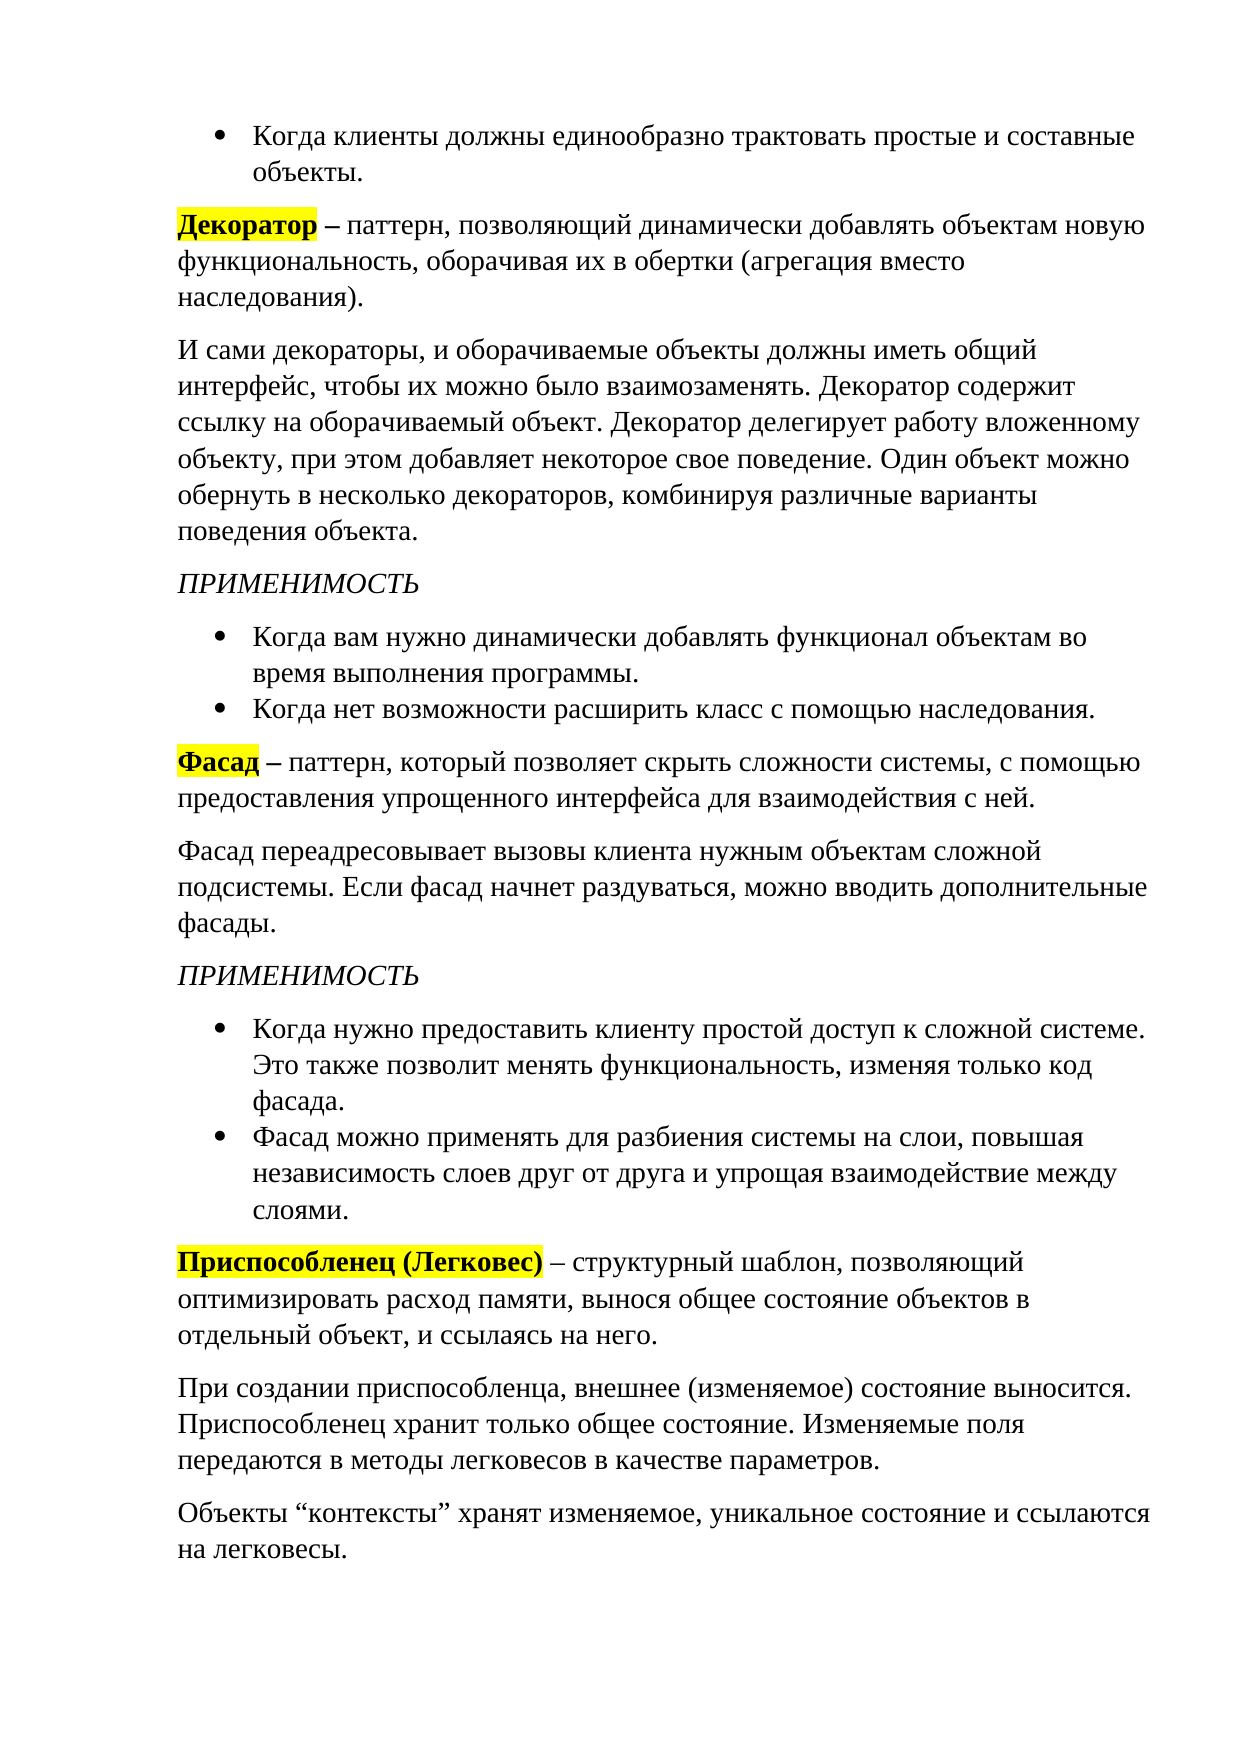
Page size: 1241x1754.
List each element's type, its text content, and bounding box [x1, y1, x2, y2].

text ПРИМЕНИМОСТЬ [177, 566, 1152, 599]
list Когда нет возможности расширить класс с помощью наследования. [215, 691, 1152, 725]
text Приспособленец (Легковес) – структурный шаблон, позволяющий оптимизировать расход памяти, вынося общее состояние объектов в отдельный объект, и ссылаясь на него. [177, 1244, 1152, 1350]
list Фасад можно применять для разбиения системы на слои, повышая независимость слоев друг от друга и упрощая взаимодействие между слоями. [215, 1119, 1152, 1225]
list Когда вам нужно динамически добавлять функционал объектам во время выполнения программы. [215, 619, 1152, 688]
text ПРИМЕНИМОСТЬ [177, 958, 1152, 992]
list Когда клиенты должны единообразно трактовать простые и составные объекты. [215, 118, 1152, 188]
text При создании приспособленца, внешнее (изменяемое) состояние выносится. Приспособленец хранит только общее состояние. Изменяемые поля передаются в методы легковесов в качестве параметров. [177, 1370, 1152, 1476]
text Фасад – паттерн, который позволяет скрыть сложности системы, с помощью предоставления упрощенного интерфейса для взаимодействия с ней. [177, 744, 1152, 814]
text Фасад переадресовывает вызовы клиента нужным объектам сложной подсистемы. Если фасад начнет раздуваться, можно вводить дополнительные фасады. [177, 833, 1152, 939]
list Когда нужно предоставить клиенту простой доступ к сложной системе. Это также позволит менять функциональность, изменяя только код фасада. [215, 1011, 1152, 1117]
text И сами декораторы, и оборачиваемые объекты должны иметь общий интерфейс, чтобы их можно было взаимозаменять. Декоратор содержит ссылку на оборачиваемый объект. Декоратор делегирует работу вложенному объекту, при этом добавляет некоторое свое поведение. Один объект можно обернуть в несколько декораторов, комбинируя различные варианты поведения объекта. [177, 332, 1152, 547]
text Декоратор – паттерн, позволяющий динамически добавлять объектам новую функциональность, оборачивая их в обертки (агрегация вместо наследования). [177, 207, 1152, 313]
text Объекты “контексты” хранят изменяемое, уникальное состояние и ссылаются на легковесы. [177, 1495, 1152, 1564]
